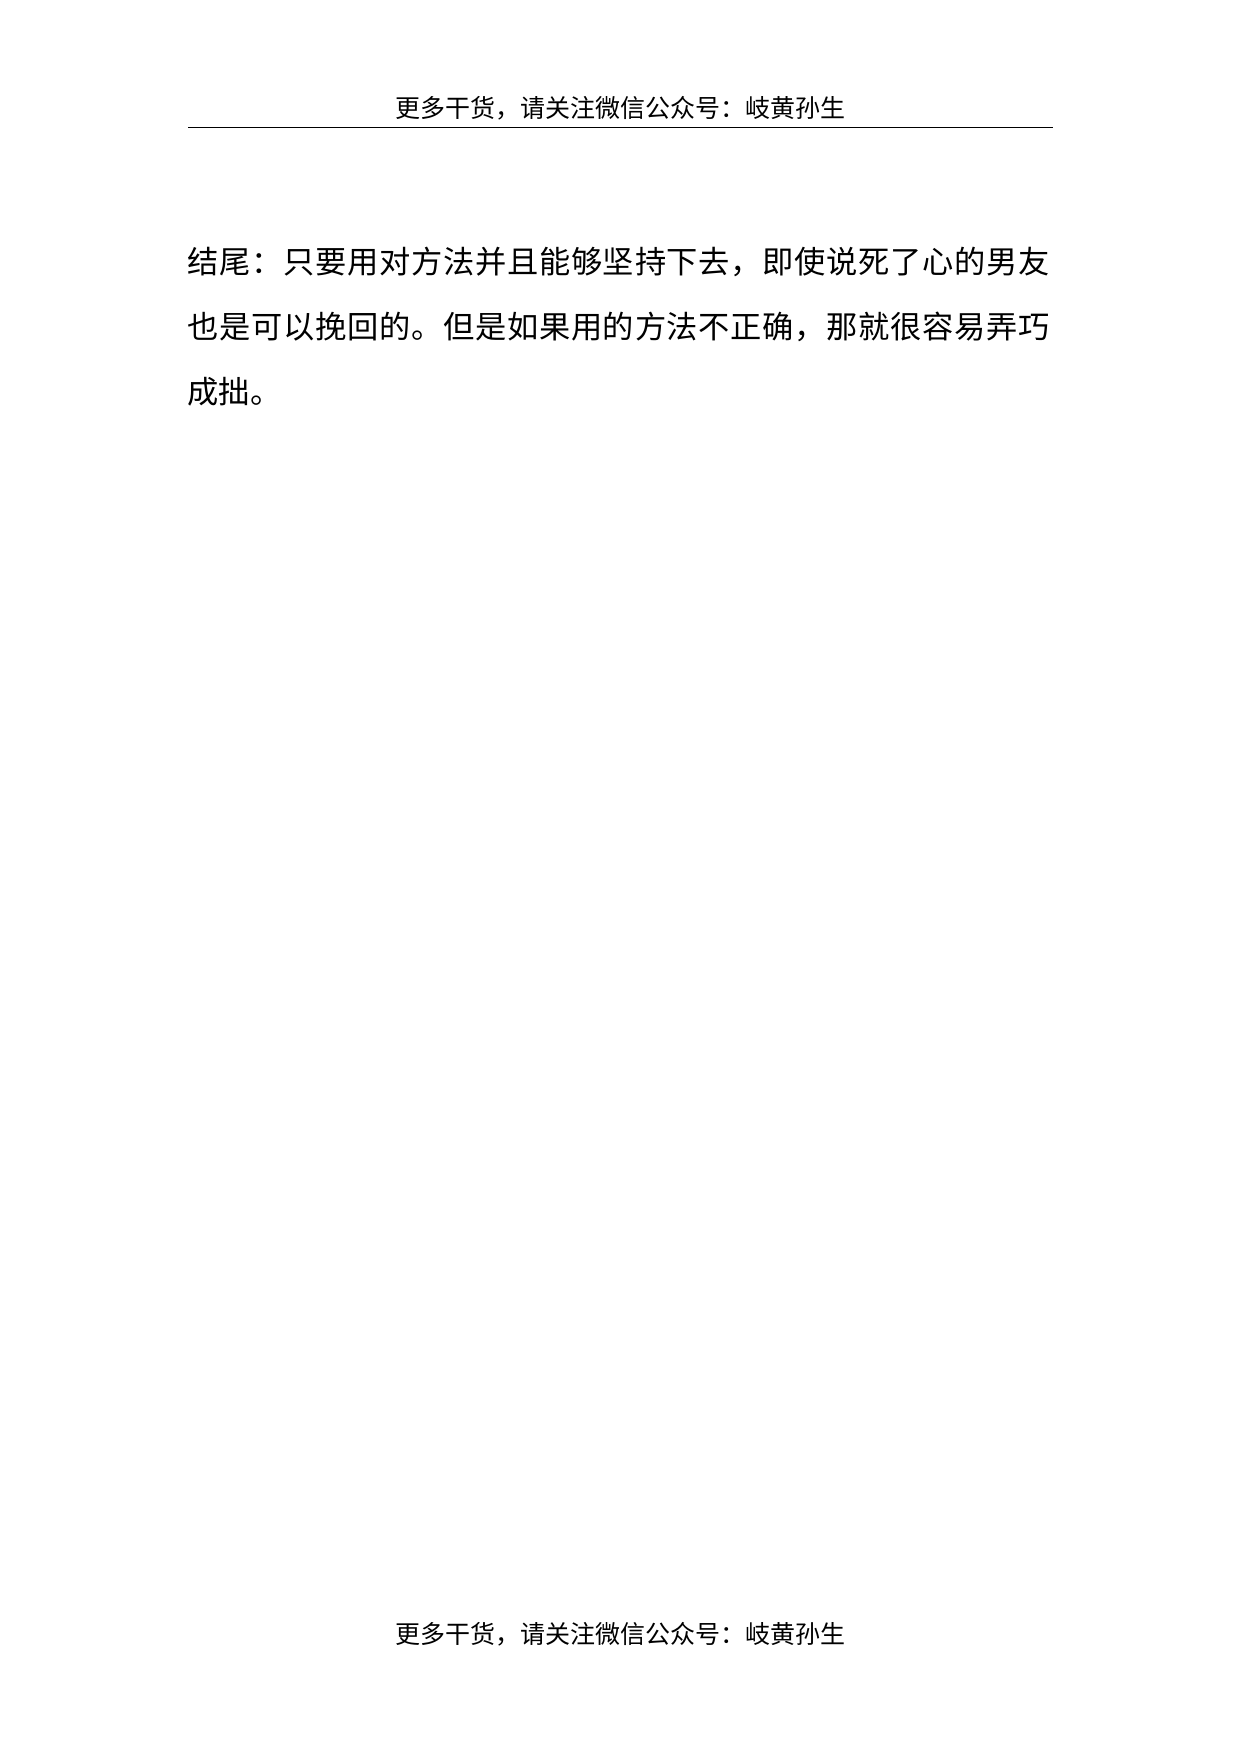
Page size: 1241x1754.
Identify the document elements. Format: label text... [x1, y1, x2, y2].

text 结尾：只要用对方法并且能够坚持下去，即使说死了心的男友也是可以挽回的。但是如果用的方法不正确，那就很容易弄巧成拙。 [187, 227, 1053, 422]
